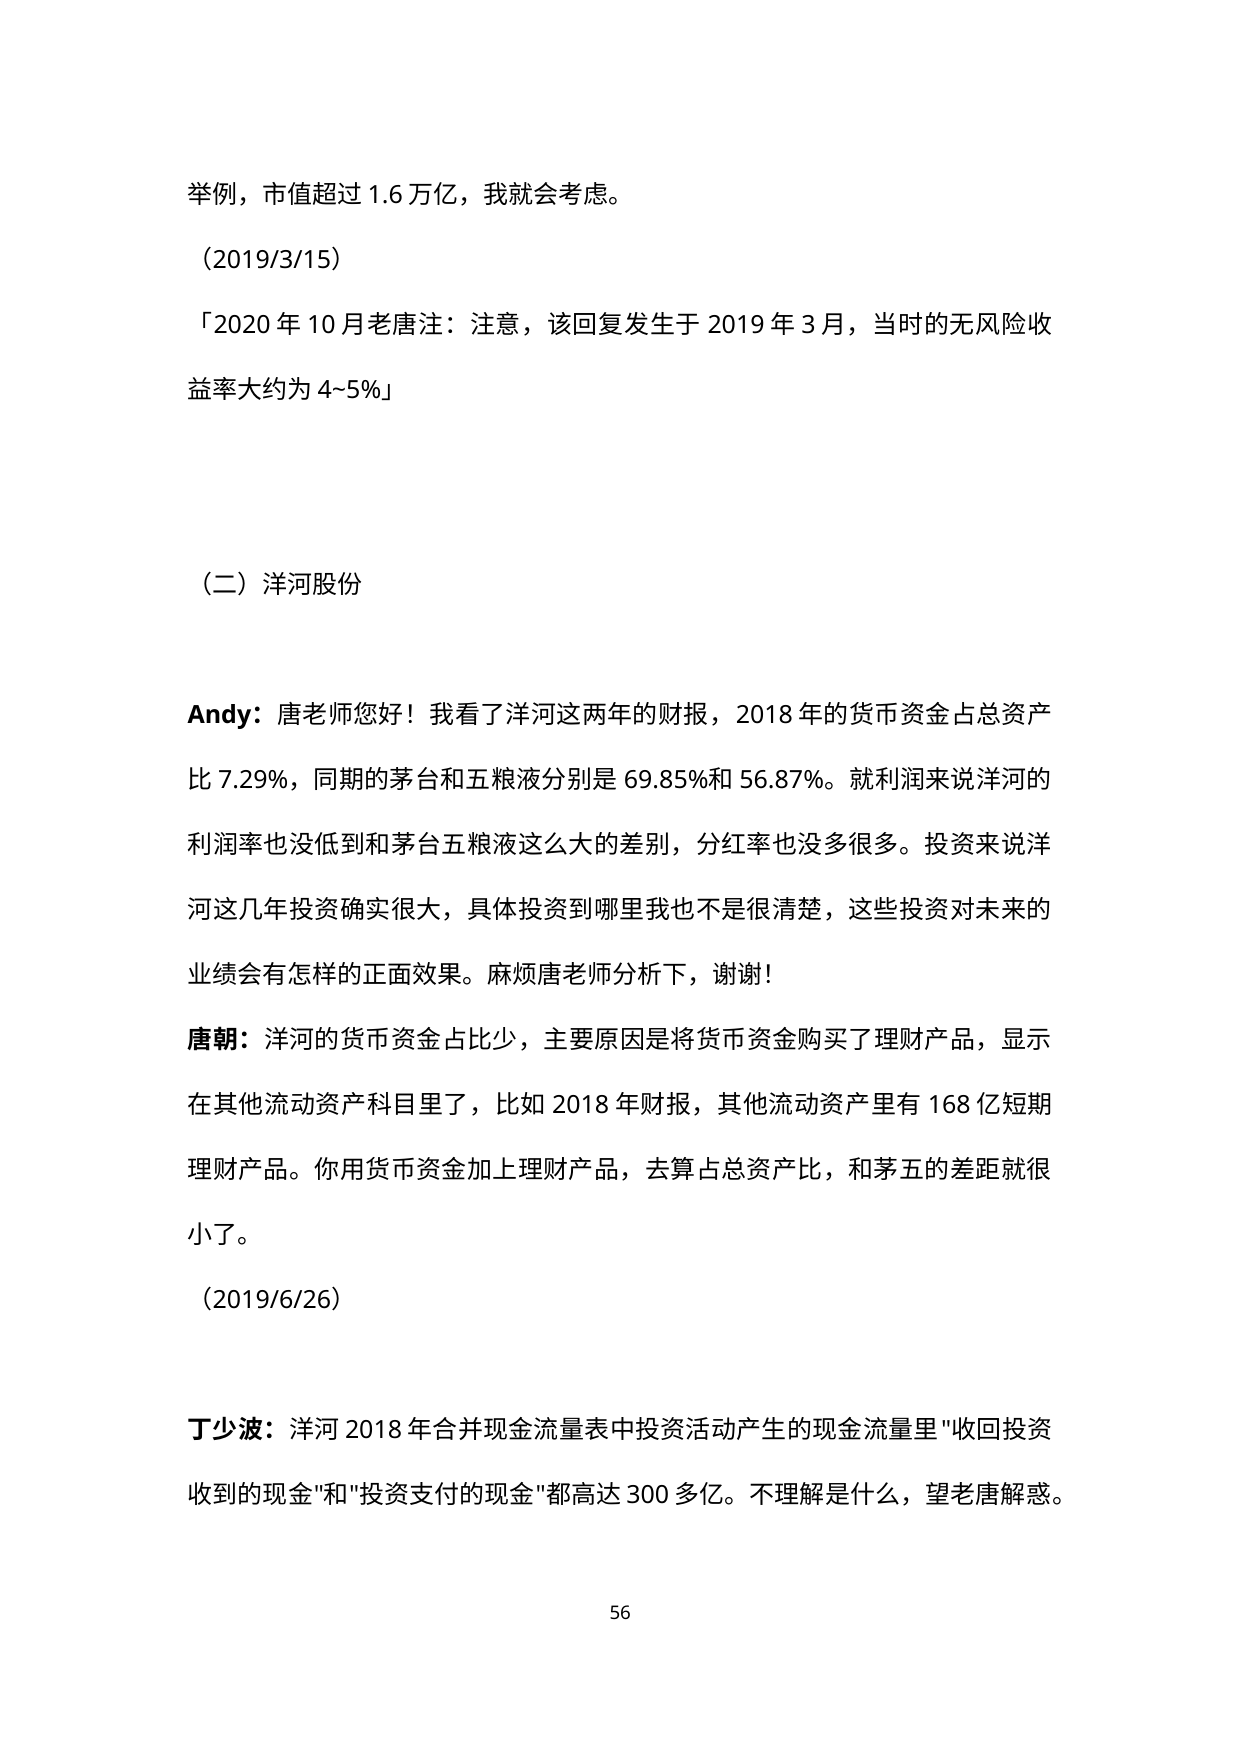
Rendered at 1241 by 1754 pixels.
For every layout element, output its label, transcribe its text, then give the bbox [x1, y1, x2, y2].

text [187, 160, 1053, 225]
text Andy：唐老师您好！我看了洋河这两年的财报，2018年的货币资金占总资产比7.29%，同期的茅台和五粮液分别是69.85%和56.87%。就利润来说洋河的利润率也没低到和茅台五粮液这么大的差别，分红率也没多很多。投资来说洋河这几年投资确实很大，具体投资到哪里我也不是很清楚，这些投资对未来的业绩会有怎样的正面效果。麻烦唐老师分析下，谢谢！ [187, 680, 1053, 1005]
text （2019/6/26） [187, 1265, 1053, 1330]
text 唐朝：洋河的货币资金占比少，主要原因是将货币资金购买了理财产品，显示在其他流动资产科目里了，比如2018年财报，其他流动资产里有168亿短期理财产品。你用货币资金加上理财产品，去算占总资产比，和茅五的差距就很小了。 [187, 1005, 1053, 1265]
text （2019/3/15） [187, 225, 1053, 290]
text 「2020年10月老唐注：注意，该回复发生于2019年3月，当时的无风险收益率大约为4~5%」 [187, 290, 1053, 420]
text （二）洋河股份 [187, 550, 1053, 615]
text 丁少波：洋河2018年合并现金流量表中投资活动产生的现金流量里"收回投资收到的现金"和"投资支付的现金"都高达300多亿。不理解是什么，望老唐解惑。 [187, 1395, 1053, 1590]
